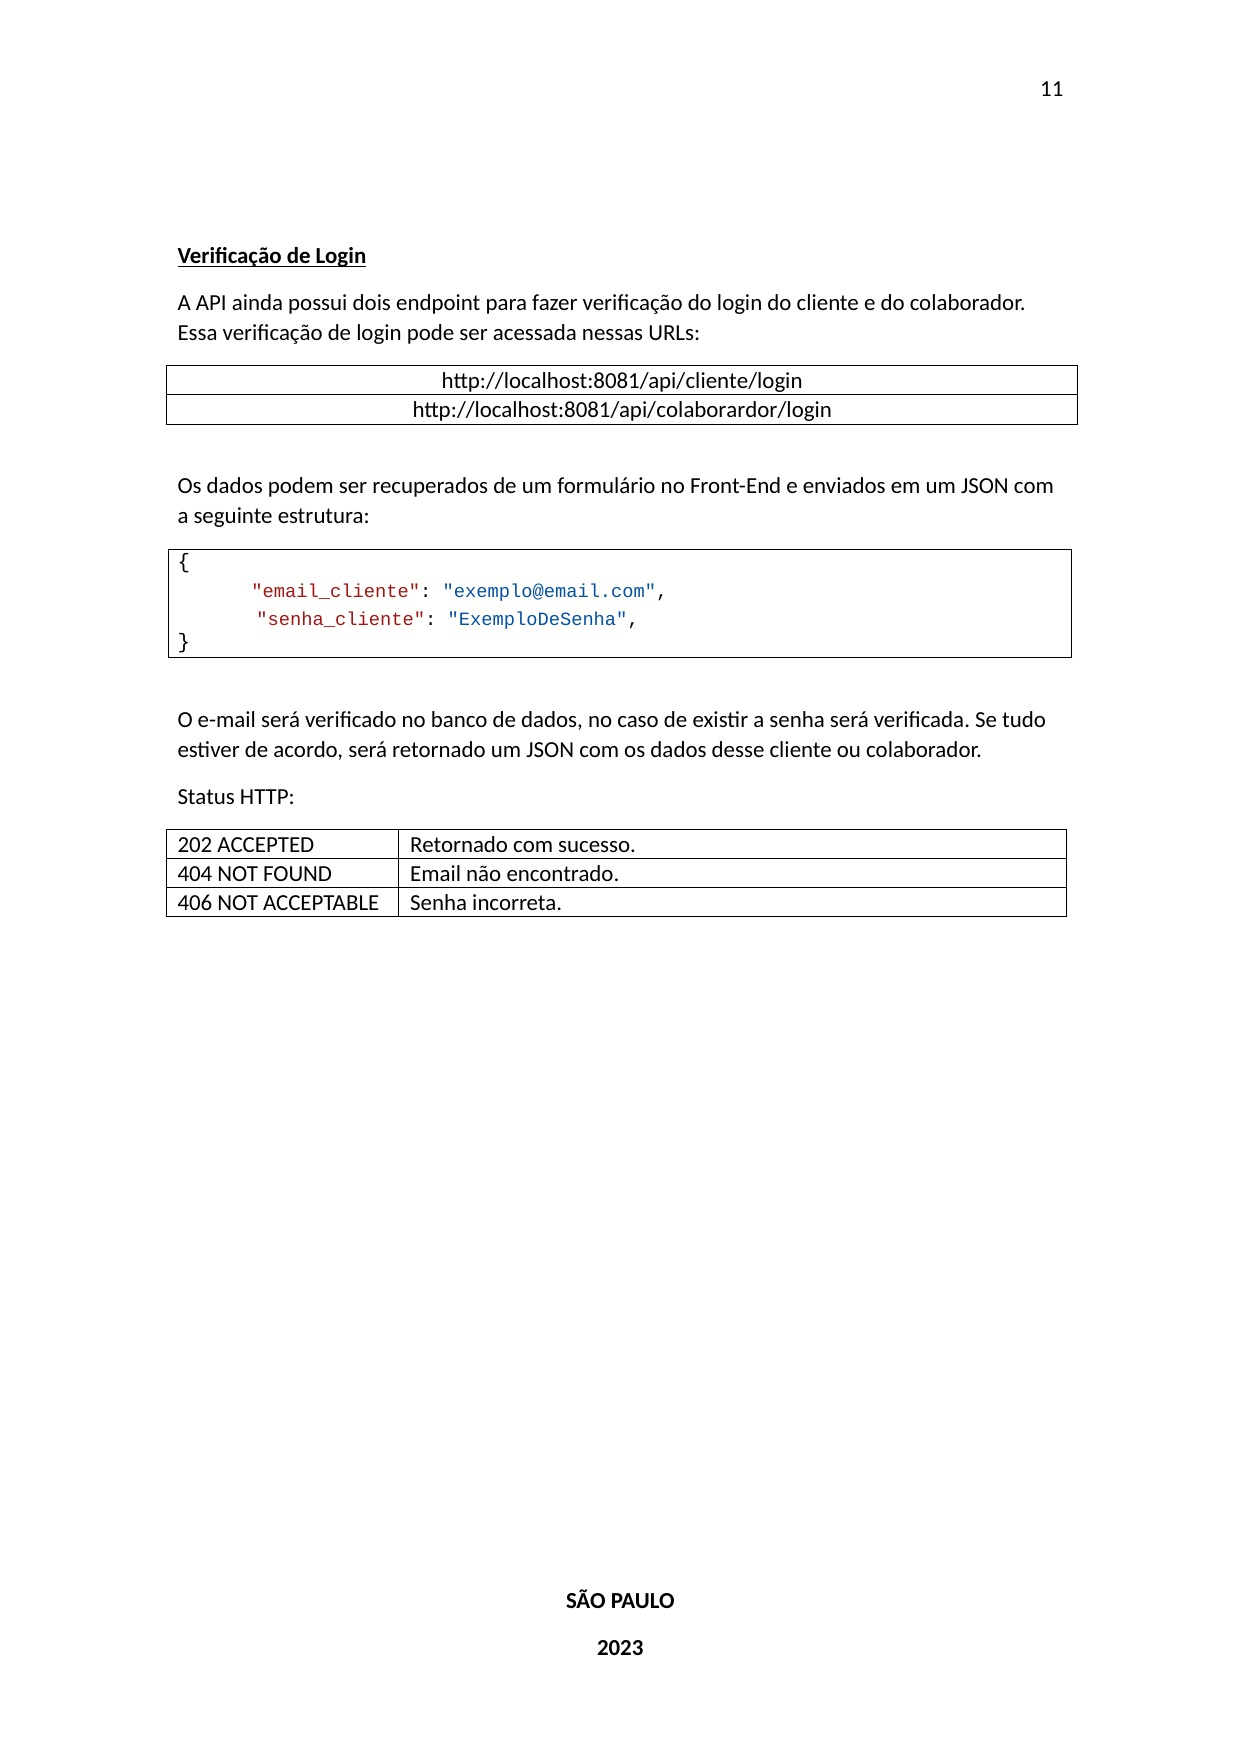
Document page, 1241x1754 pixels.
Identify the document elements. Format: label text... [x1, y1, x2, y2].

table_header Retornado com sucesso. [399, 830, 1066, 858]
text O e-mail será verificado no banco de dados, no caso de existir a senha será verificada. Se tudo estiver de acordo, será retornado um JSON com os dados desse cliente ou colaborador. [177, 705, 1063, 763]
text Verificação de Login [177, 241, 1063, 269]
table_cell 406 NOT ACCEPTABLE [167, 888, 398, 916]
text Os dados podem ser recuperados de um formulário no Front-End e enviados em um JSON com a seguinte estrutura: [177, 471, 1063, 529]
table_cell http://localhost:8081/api/colaborardor/login [167, 395, 1077, 423]
text } [169, 628, 1071, 657]
text A API ainda possui dois endpoint para fazer verificação do login do cliente e do colaborador. Essa verificação de login pode ser acessada nessas URLs: [177, 288, 1063, 346]
table_cell 404 NOT FOUND [167, 859, 398, 887]
text Status HTTP: [177, 782, 1063, 810]
text "email_cliente": "exemplo@email.com", [177, 575, 1063, 603]
text { [169, 550, 1071, 575]
table_header http://localhost:8081/api/cliente/login [167, 366, 1077, 394]
table_cell Email não encontrado. [399, 859, 1066, 887]
text "senha_cliente": "ExemploDeSenha", [177, 603, 1063, 628]
table_header 202 ACCEPTED [167, 830, 398, 858]
table_cell Senha incorreta. [399, 888, 1066, 916]
